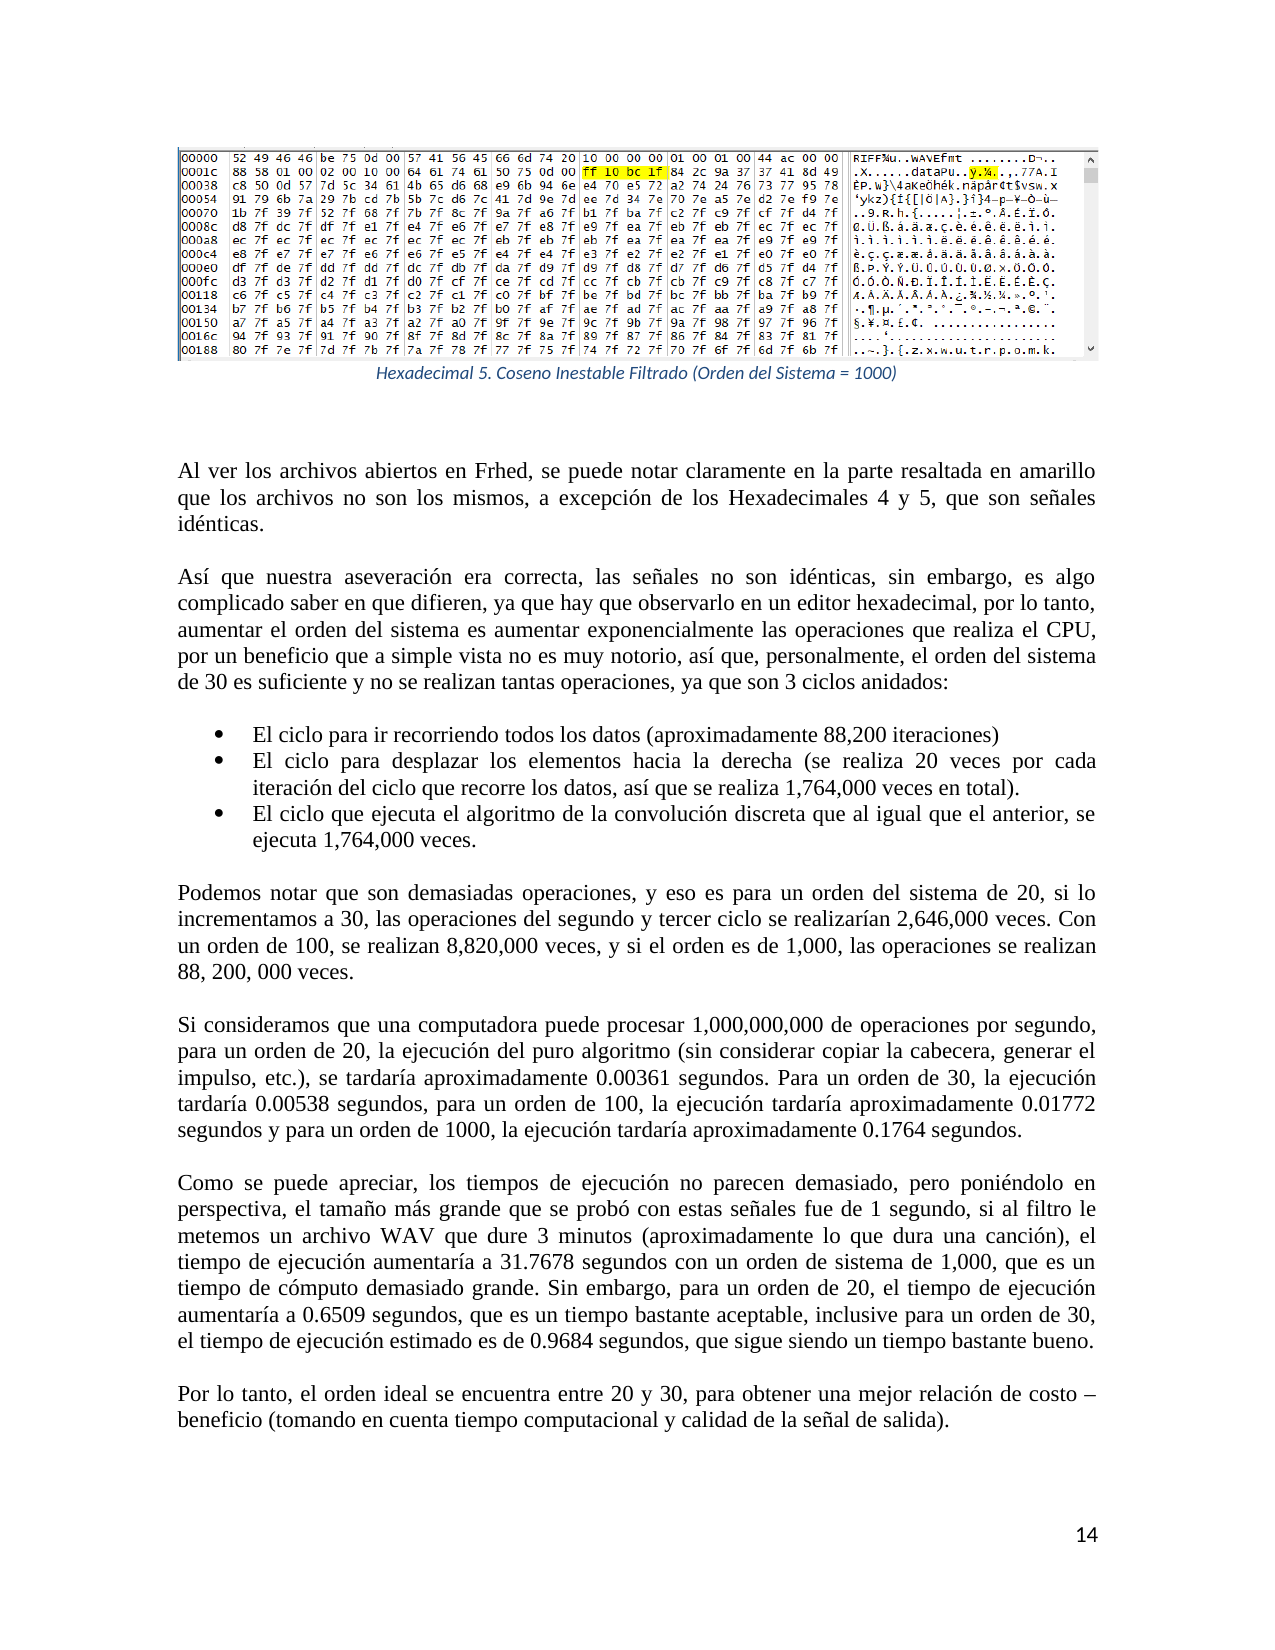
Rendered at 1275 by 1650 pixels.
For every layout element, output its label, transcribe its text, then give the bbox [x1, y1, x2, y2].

text Al ver los archivos abiertos en Frhed, se puede notar claramente en la parte resaltada en amarillo que los archivos no son los mismos, a excepción de los Hexadecimales 4 y 5, que son señales idénticas. [177, 457, 1098, 537]
list El ciclo para desplazar los elementos hacia la derecha (se realiza 20 veces por cada iteración del ciclo que recorre los datos, así que se realiza 1,764,000 veces en total). [215, 747, 1098, 800]
text Por lo tanto, el orden ideal se encuentra entre 20 y 30, para obtener una mejor relación de costo – beneficio (tomando en cuenta tiempo computacional y calidad de la señal de salida). [177, 1380, 1098, 1433]
text Así que nuestra aseveración era correcta, las señales no son idénticas, sin embargo, es algo complicado saber en que difieren, ya que hay que observarlo en un editor hexadecimal, por lo tanto, aumentar el orden del sistema es aumentar exponencialmente las operaciones que realiza el CPU, por un beneficio que a simple vista no es muy notorio, así que, personalmente, el orden del sistema de 30 es suficiente y no se realizan tantas operaciones, ya que son 3 ciclos anidados: [177, 563, 1098, 695]
text Si consideramos que una computadora puede procesar 1,000,000,000 de operaciones por segundo, para un orden de 20, la ejecución del puro algoritmo (sin considerar copiar la cabecera, generar el impulso, etc.), se tardaría aproximadamente 0.00361 segundos. Para un orden de 30, la ejecución tardaría 0.00538 segundos, para un orden de 100, la ejecución tardaría aproximadamente 0.01772 segundos y para un orden de 1000, la ejecución tardaría aproximadamente 0.1764 segundos. [177, 1011, 1098, 1143]
list El ciclo para ir recorriendo todos los datos (aproximadamente 88,200 iteraciones) [215, 721, 1098, 747]
picture [177, 147, 1099, 361]
list El ciclo que ejecuta el algoritmo de la convolución discreta que al igual que el anterior, se ejecuta 1,764,000 veces. [215, 800, 1098, 853]
text Como se puede apreciar, los tiempos de ejecución no parecen demasiado, pero poniéndolo en perspectiva, el tamaño más grande que se probó con estas señales fue de 1 segundo, si al filtro le metemos un archivo WAV que dure 3 minutos (aproximadamente lo que dura una canción), el tiempo de ejecución aumentaría a 31.7678 segundos con un orden de sistema de 1,000, que es un tiempo de cómputo demasiado grande. Sin embargo, para un orden de 20, el tiempo de ejecución aumentaría a 0.6509 segundos, que es un tiempo bastante aceptable, inclusive para un orden de 30, el tiempo de ejecución estimado es de 0.9684 segundos, que sigue siendo un tiempo bastante bueno. [177, 1169, 1098, 1353]
text Podemos notar que son demasiadas operaciones, y eso es para un orden del sistema de 20, si lo incrementamos a 30, las operaciones del segundo y tercer ciclo se realizarían 2,646,000 veces. Con un orden de 100, se realizan 8,820,000 veces, y si el orden es de 1,000, las operaciones se realizan 88, 200, 000 veces. [177, 879, 1098, 984]
